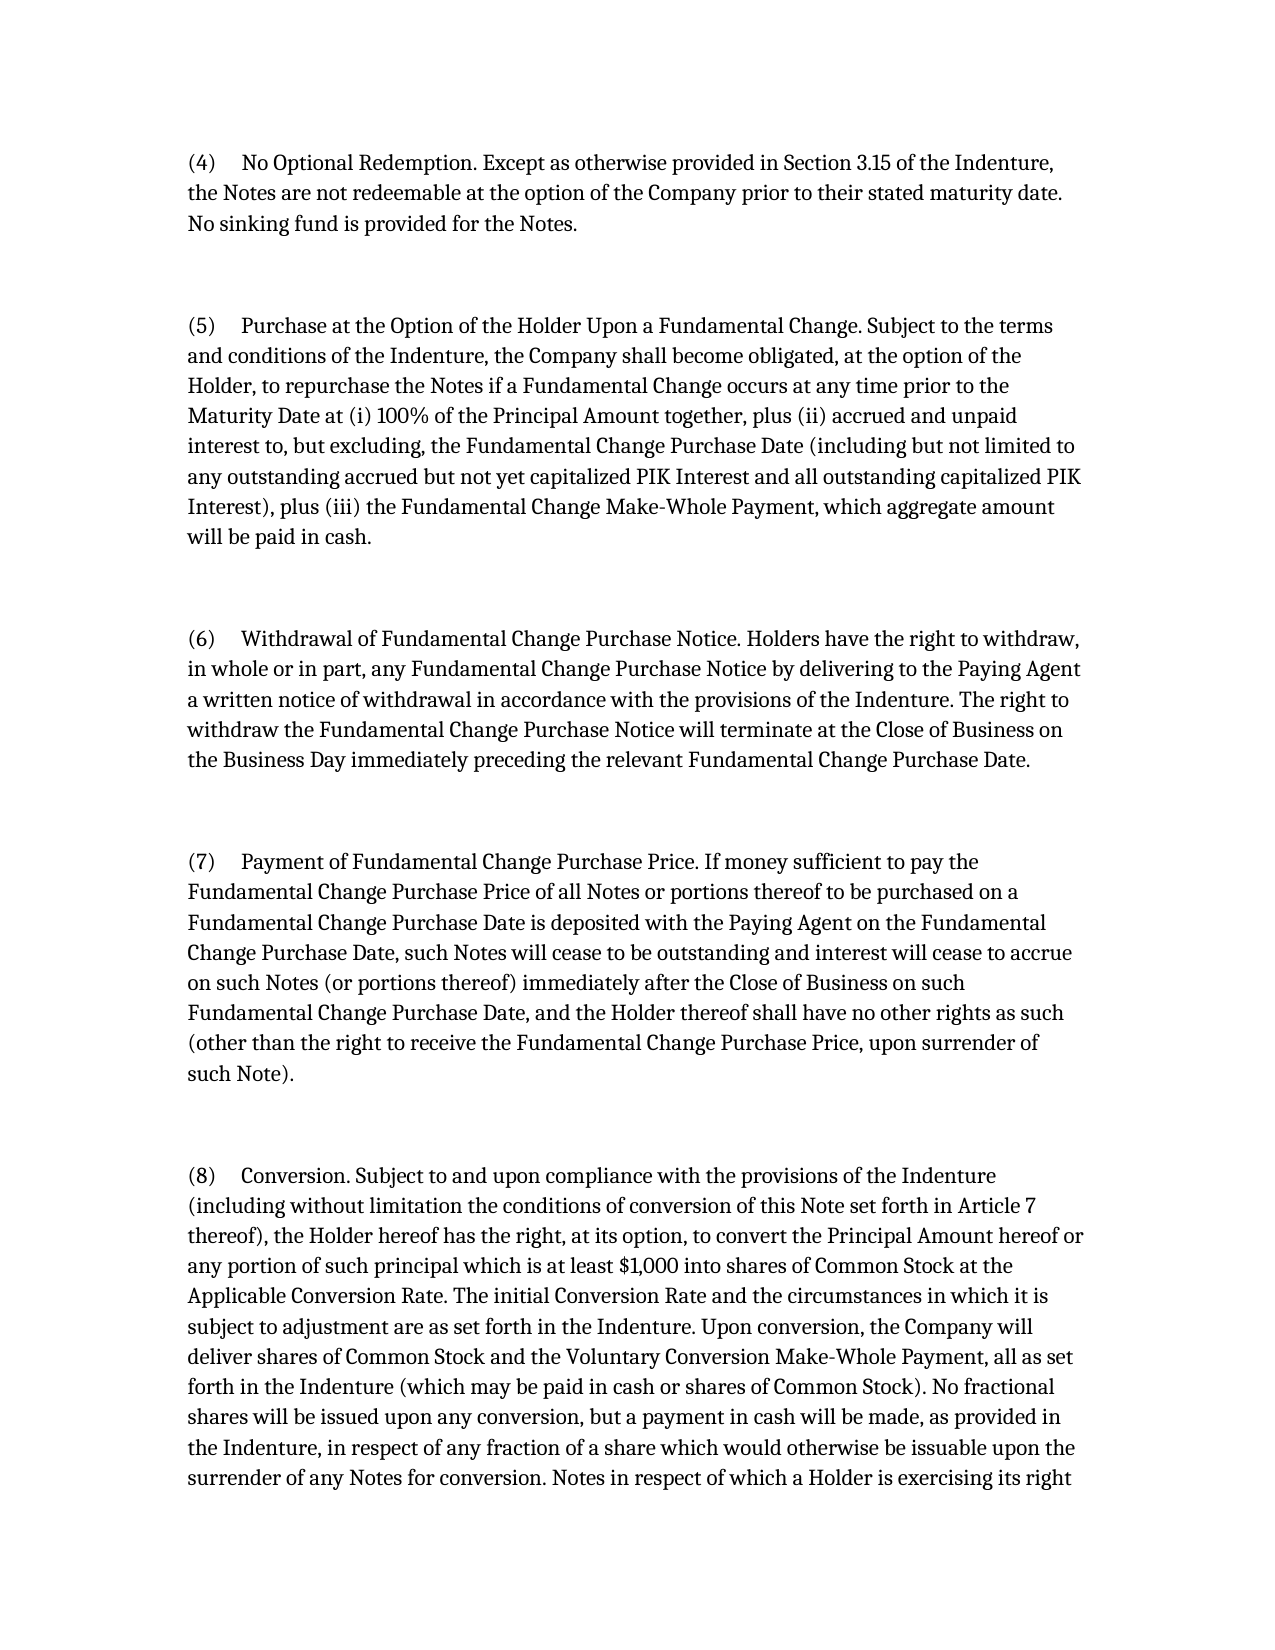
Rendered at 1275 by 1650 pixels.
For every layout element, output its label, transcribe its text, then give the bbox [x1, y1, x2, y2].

text (7) Payment of Fundamental Change Purchase Price. If money sufficient to pay the Fundamental Change Purchase Price of all Notes or portions thereof to be purchased on a Fundamental Change Purchase Date is deposited with the Paying Agent on the Fundamental Change Purchase Date, such Notes will cease to be outstanding and interest will cease to accrue on such Notes (or portions thereof) immediately after the Close of Business on such Fundamental Change Purchase Date, and the Holder thereof shall have no other rights as such (other than the right to receive the Fundamental Change Purchase Price, upon surrender of such Note). [187, 849, 1087, 1087]
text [187, 1162, 1087, 1491]
text (6) Withdrawal of Fundamental Change Purchase Notice. Holders have the right to withdraw, in whole or in part, any Fundamental Change Purchase Notice by delivering to the Paying Agent a written notice of withdrawal in accordance with the provisions of the Indenture. The right to withdraw the Fundamental Change Purchase Notice will terminate at the Close of Business on the Business Day immediately preceding the relevant Fundamental Change Purchase Date. [187, 626, 1087, 773]
text (4) No Optional Redemption. Except as otherwise provided in Section 3.15 of the Indenture, the Notes are not redeemable at the option of the Company prior to their stated maturity date. No sinking fund is provided for the Notes. [187, 150, 1087, 237]
text (5) Purchase at the Option of the Holder Upon a Fundamental Change. Subject to the terms and conditions of the Indenture, the Company shall become obligated, at the option of the Holder, to repurchase the Notes if a Fundamental Change occurs at any time prior to the Maturity Date at (i) 100% of the Principal Amount together, plus (ii) accrued and unpaid interest to, but excluding, the Fundamental Change Purchase Date (including but not limited to any outstanding accrued but not yet capitalized PIK Interest and all outstanding capitalized PIK Interest), plus (iii) the Fundamental Change Make-Whole Payment, which aggregate amount will be paid in cash. [187, 312, 1087, 550]
